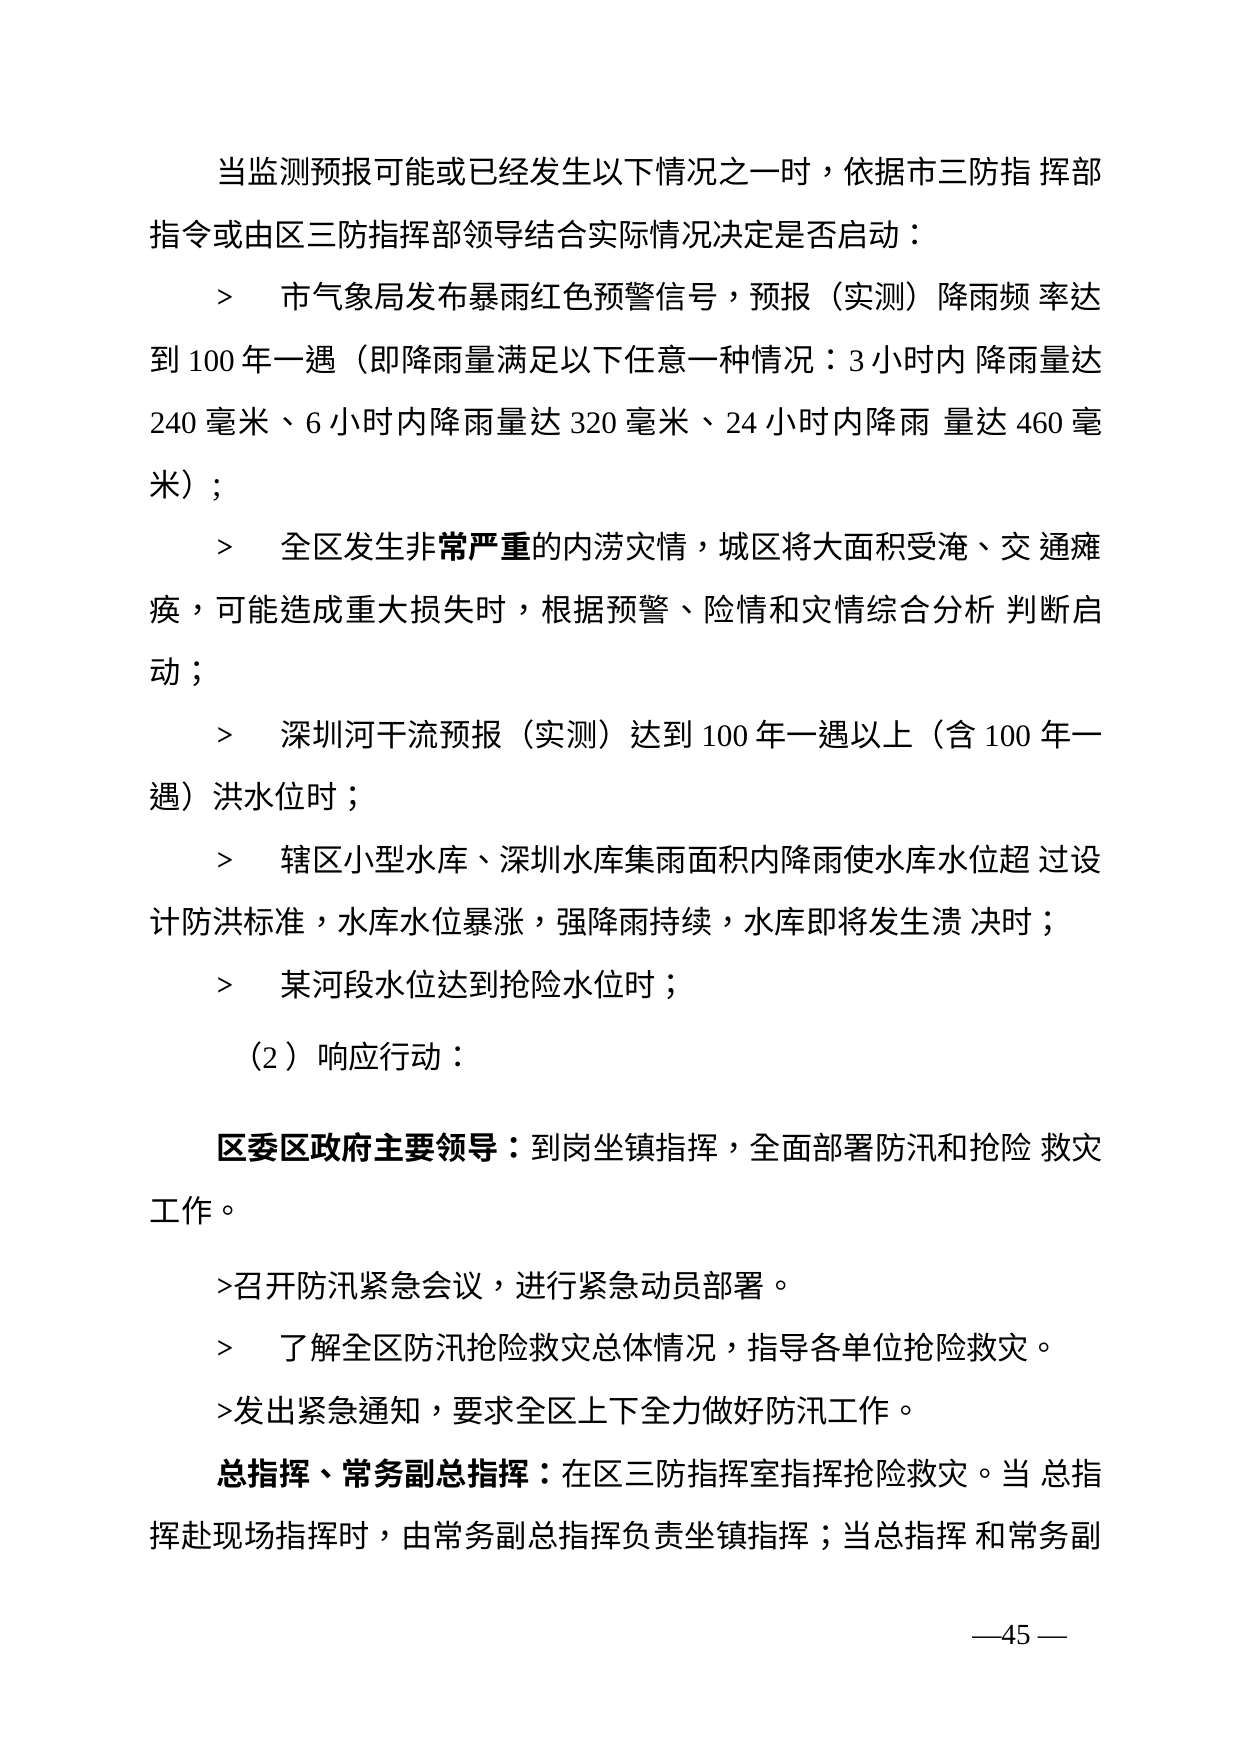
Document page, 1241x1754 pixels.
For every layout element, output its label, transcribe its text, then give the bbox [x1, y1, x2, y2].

list 深圳河干流预报（实测）达到100年一遇以上（含100 年一遇）洪水位时； [149, 696, 1103, 821]
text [149, 1435, 1103, 1560]
list 辖区小型水库、深圳水库集雨面积内降雨使水库水位超 过设计防洪标准，水库水位暴涨，强降雨持续，水库即将发生溃 决时； [149, 821, 1103, 946]
text （2 ）响应行动： [149, 1036, 1103, 1078]
text >发出紧急通知，要求全区上下全力做好防汛工作。 [149, 1372, 1103, 1435]
text 当监测预报可能或已经发生以下情况之一时，依据市三防指 挥部指令或由区三防指挥部领导结合实际情况决定是否启动： [149, 133, 1103, 258]
text >召开防汛紧急会议，进行紧急动员部署。 [149, 1247, 1103, 1310]
list 了解全区防汛抢险救灾总体情况，指导各单位抢险救灾。 [149, 1310, 1103, 1372]
list 某河段水位达到抢险水位时； [149, 946, 1103, 1008]
list 全区发生非常严重的内涝灾情，城区将大面积受淹、交 通瘫痪，可能造成重大损失时，根据预警、险情和灾情综合分析 判断启动； [149, 508, 1103, 696]
text 区委区政府主要领导：到岗坐镇指挥，全面部署防汛和抢险 救灾工作。 [149, 1109, 1103, 1234]
list 市气象局发布暴雨红色预警信号，预报（实测）降雨频 率达到100年一遇（即降雨量满足以下任意一种情况：3小时内 降雨量达240毫米、6小时内降雨量达320毫米、24小时内降雨 量达460毫米）; [149, 258, 1103, 508]
